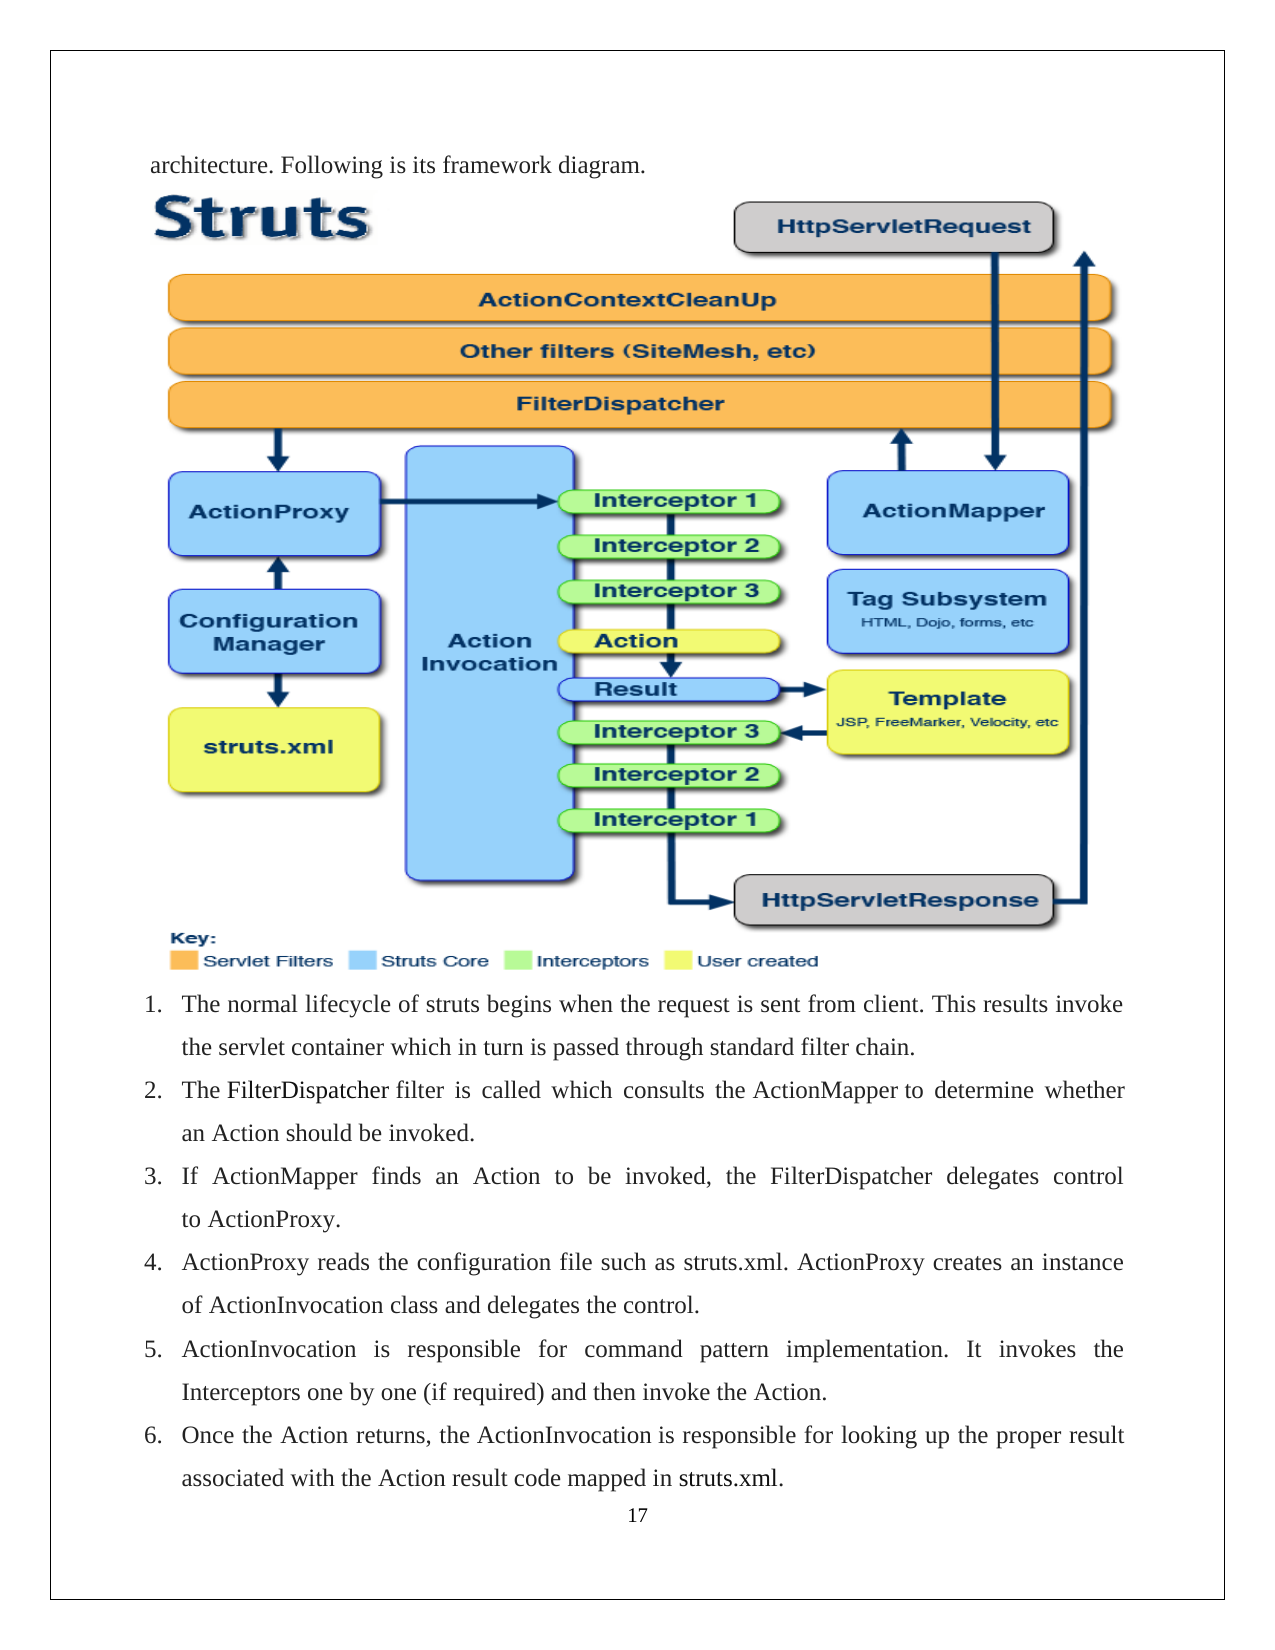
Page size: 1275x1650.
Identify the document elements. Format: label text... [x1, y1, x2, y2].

list ActionProxy reads the configuration file such as struts.xml. ActionProxy creates an instance of ActionInvocation class and delegates the control. [144, 1247, 1125, 1319]
text Struts 2 Architecture is based on WebWork 2 framework. It leverages the standard JEE technologies such as Java Filters, JavaBeans, ResourceBundles, Locales, XML etc in its architecture. Following is its framework diagram. [150, 150, 1125, 190]
list ActionInvocation is responsible for command pattern implementation. It invokes the Interceptors one by one (if required) and then invoke the Action. [144, 1334, 1125, 1406]
list Once the Action returns, the ActionInvocation is responsible for looking up the proper result associated with the Action result code mapped in struts.xml. [144, 1420, 1125, 1492]
list If ActionMapper finds an Action to be invoked, the FilterDispatcher delegates control to ActionProxy. [144, 1161, 1125, 1233]
list The FilterDispatcher filter is called which consults the ActionMapper to determine whether an Action should be invoked. [144, 1075, 1125, 1147]
list The normal lifecycle of struts begins when the request is sent from client. This results invoke the servlet container which in turn is passed through standard filter chain. [144, 989, 1125, 1061]
picture [150, 190, 1125, 977]
